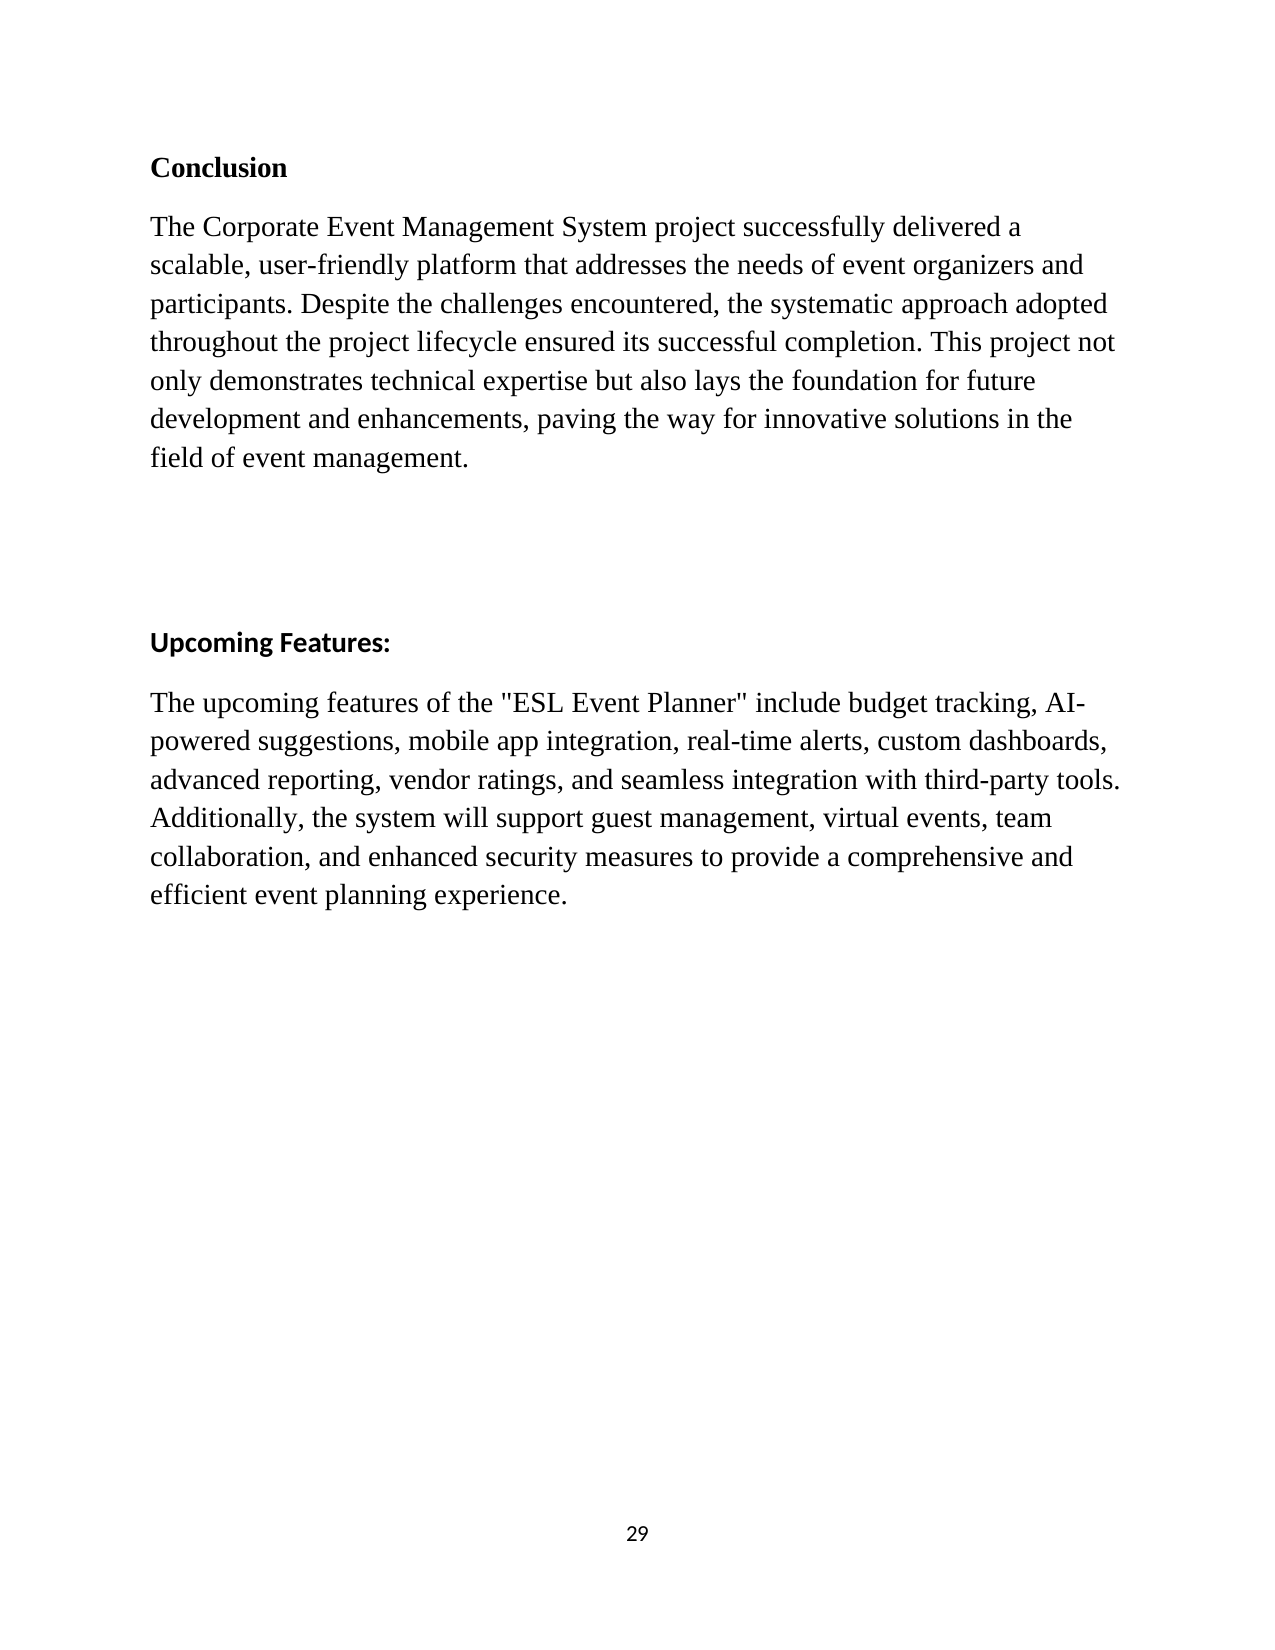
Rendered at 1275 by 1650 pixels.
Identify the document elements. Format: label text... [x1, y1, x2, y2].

text Conclusion [150, 150, 1200, 183]
text The Corporate Event Management System project successfully delivered a scalable, user-friendly platform that addresses the needs of event organizers and participants. Despite the challenges encountered, the systematic approach adopted throughout the project lifecycle ensured its successful completion. This project not only demonstrates technical expertise but also lays the foundation for future development and enhancements, paving the way for innovative solutions in the field of event management. [150, 209, 1118, 473]
text The upcoming features of the "ESL Event Planner" include budget tracking, AI- powered suggestions, mobile app integration, real-time alerts, custom dashboards, advanced reporting, vendor ratings, and seamless integration with third-party tools. Additionally, the system will support guest management, virtual events, team collaboration, and enhanced security measures to provide a comprehensive and efficient event planning experience. [150, 685, 1168, 911]
subtitle Upcoming Features: [150, 624, 1200, 659]
